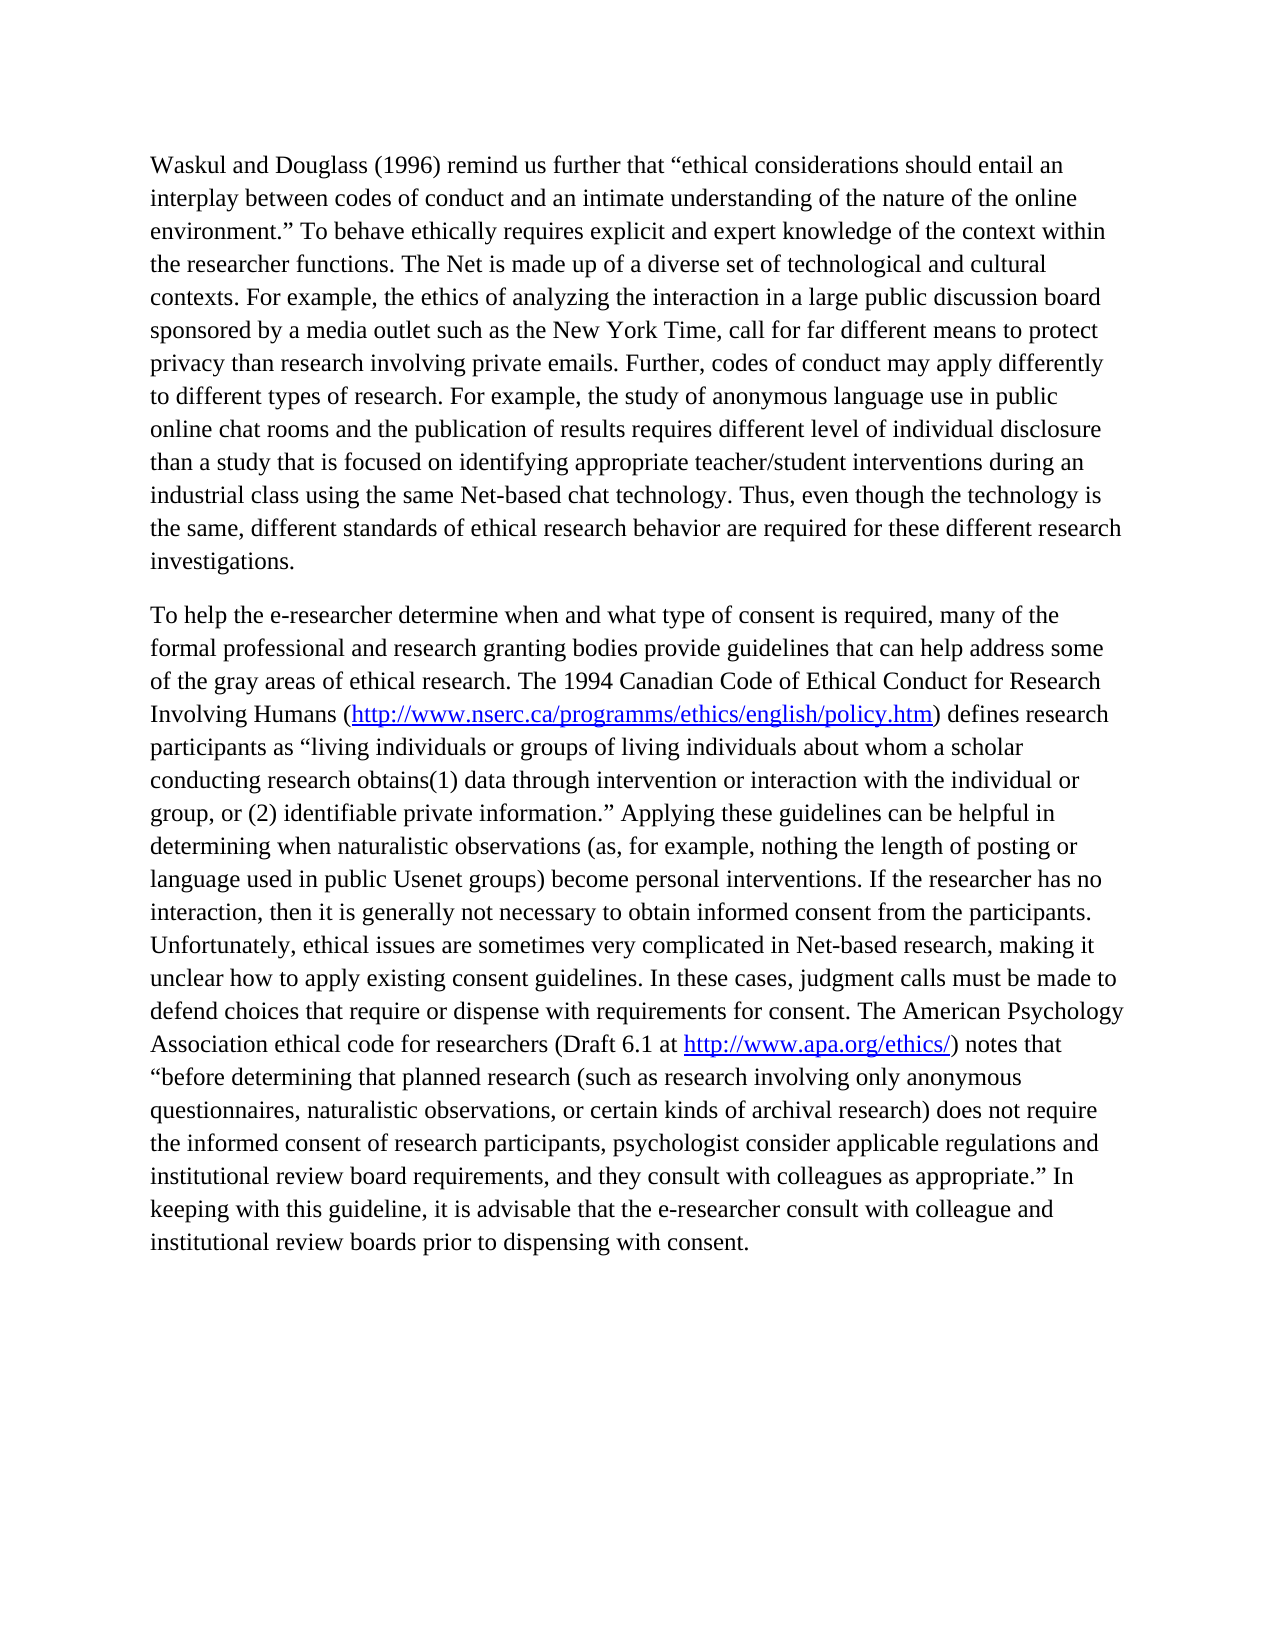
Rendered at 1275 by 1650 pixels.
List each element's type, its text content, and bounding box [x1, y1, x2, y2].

text Waskul and Douglass (1996) remind us further that “ethical considerations should entail an interplay between codes of conduct and an intimate understanding of the nature of the online environment.” To behave ethically requires explicit and expert knowledge of the context within the researcher functions. The Net is made up of a diverse set of technological and cultural contexts. For example, the ethics of analyzing the interaction in a large public discussion board sponsored by a media outlet such as the New York Time, call for far different means to protect privacy than research involving private emails. Further, codes of conduct may apply differently to different types of research. For example, the study of anonymous language use in public online chat rooms and the publication of results requires different level of individual disclosure than a study that is focused on identifying appropriate teacher/student interventions during an industrial class using the same Net-based chat technology. Thus, even though the technology is the same, different standards of ethical research behavior are required for these different research investigations. [150, 150, 1125, 575]
text To help the e-researcher determine when and what type of consent is required, many of the formal professional and research granting bodies provide guidelines that can help address some of the gray areas of ethical research. The 1994 Canadian Code of Ethical Conduct for Research Involving Humans (http://www.nserc.ca/programms/ethics/english/policy.htm) defines research participants as “living individuals or groups of living individuals about whom a scholar conducting research obtains(1) data through intervention or interaction with the individual or group, or (2) identifiable private information.” Applying these guidelines can be helpful in determining when naturalistic observations (as, for example, nothing the length of posting or language used in public Usenet groups) become personal interventions. If the researcher has no interaction, then it is generally not necessary to obtain informed consent from the participants. Unfortunately, ethical issues are sometimes very complicated in Net-based research, making it unclear how to apply existing consent guidelines. In these cases, judgment calls must be made to defend choices that require or dispense with requirements for consent. The American Psychology Association ethical code for researchers (Draft 6.1 at http://www.apa.org/ethics/) notes that “before determining that planned research (such as research involving only anonymous questionnaires, naturalistic observations, or certain kinds of archival research) does not require the informed consent of research participants, psychologist consider applicable regulations and institutional review board requirements, and they consult with colleagues as appropriate.” In keeping with this guideline, it is advisable that the e-researcher consult with colleague and institutional review boards prior to dispensing with consent. [150, 600, 1125, 1256]
